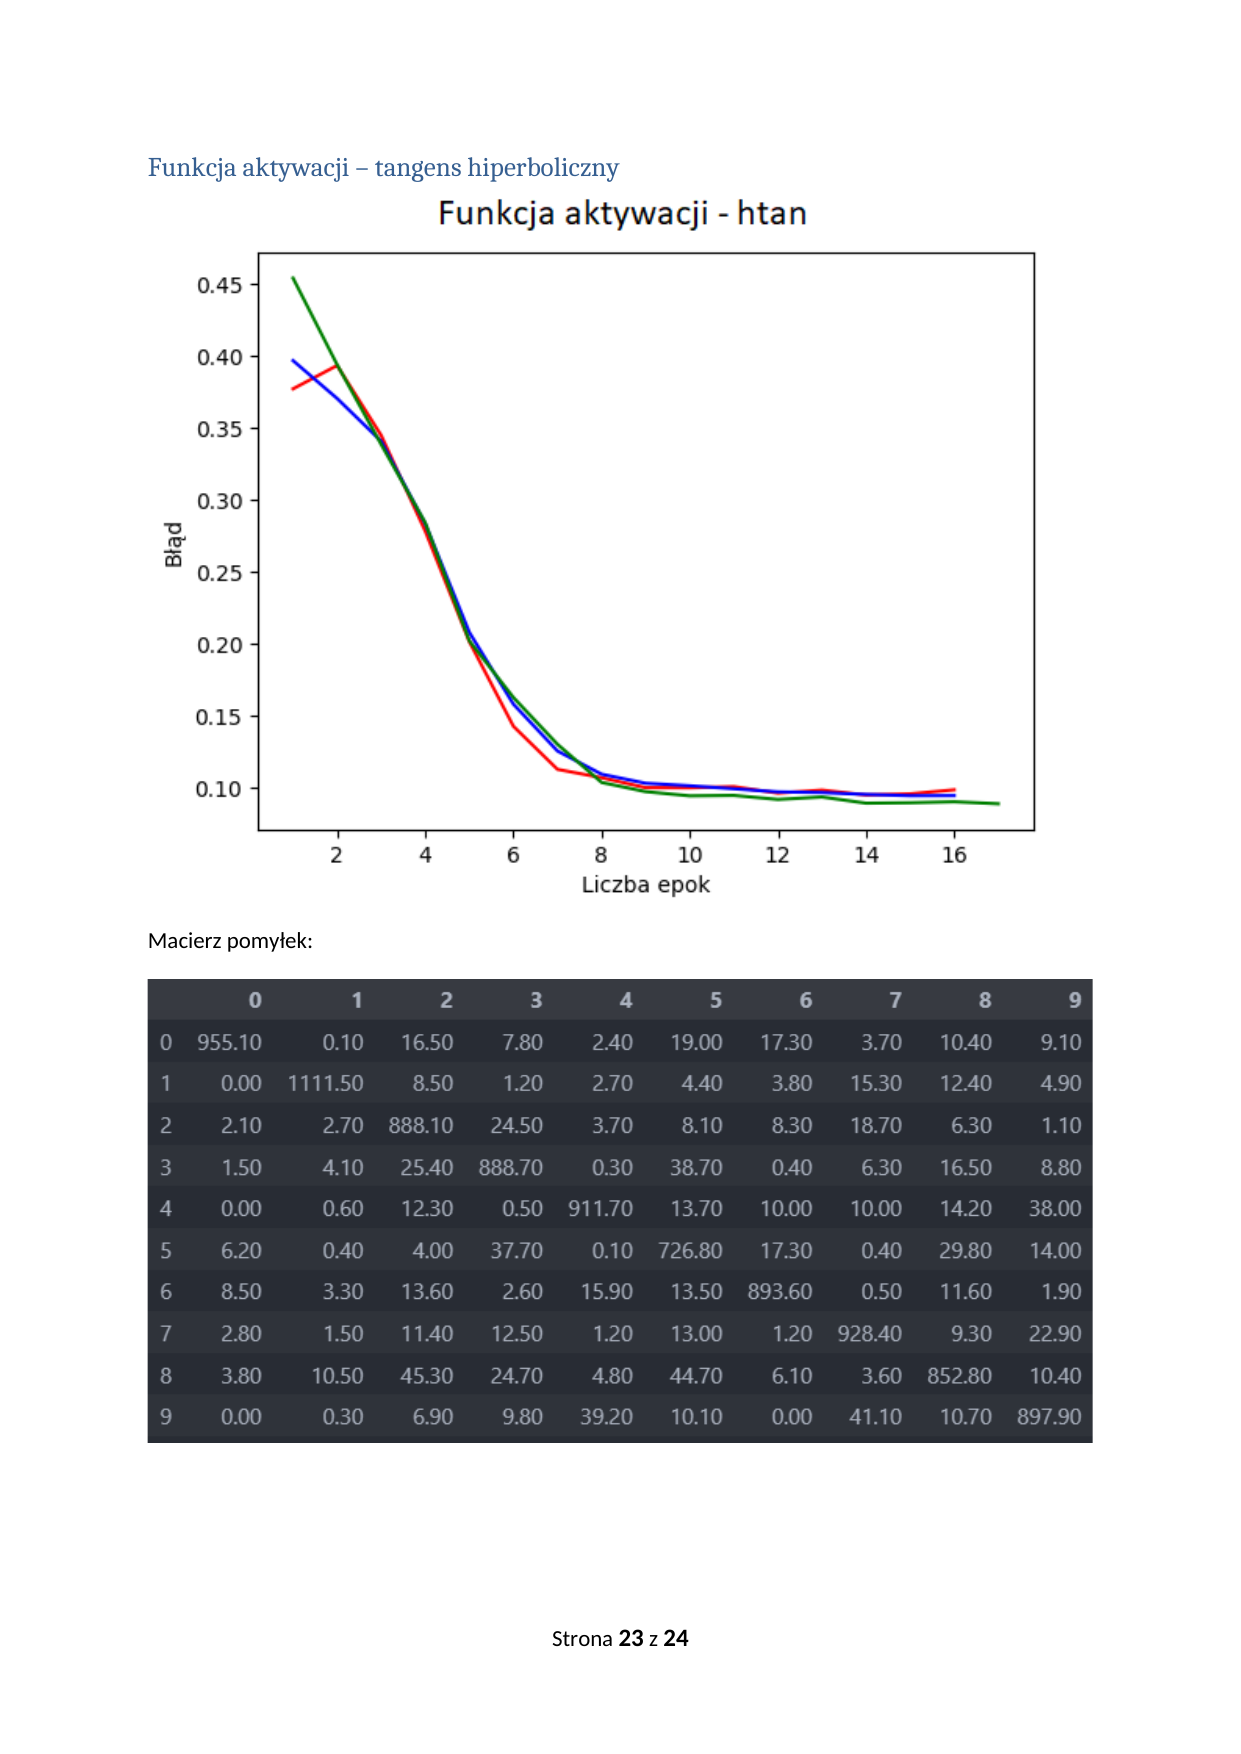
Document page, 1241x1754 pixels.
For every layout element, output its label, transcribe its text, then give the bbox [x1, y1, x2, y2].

subtitle Funkcja aktywacji – tangens hiperboliczny [148, 152, 1093, 183]
picture [147, 979, 1093, 1443]
text Macierz pomyłek: [148, 927, 1093, 955]
picture [147, 187, 1062, 902]
